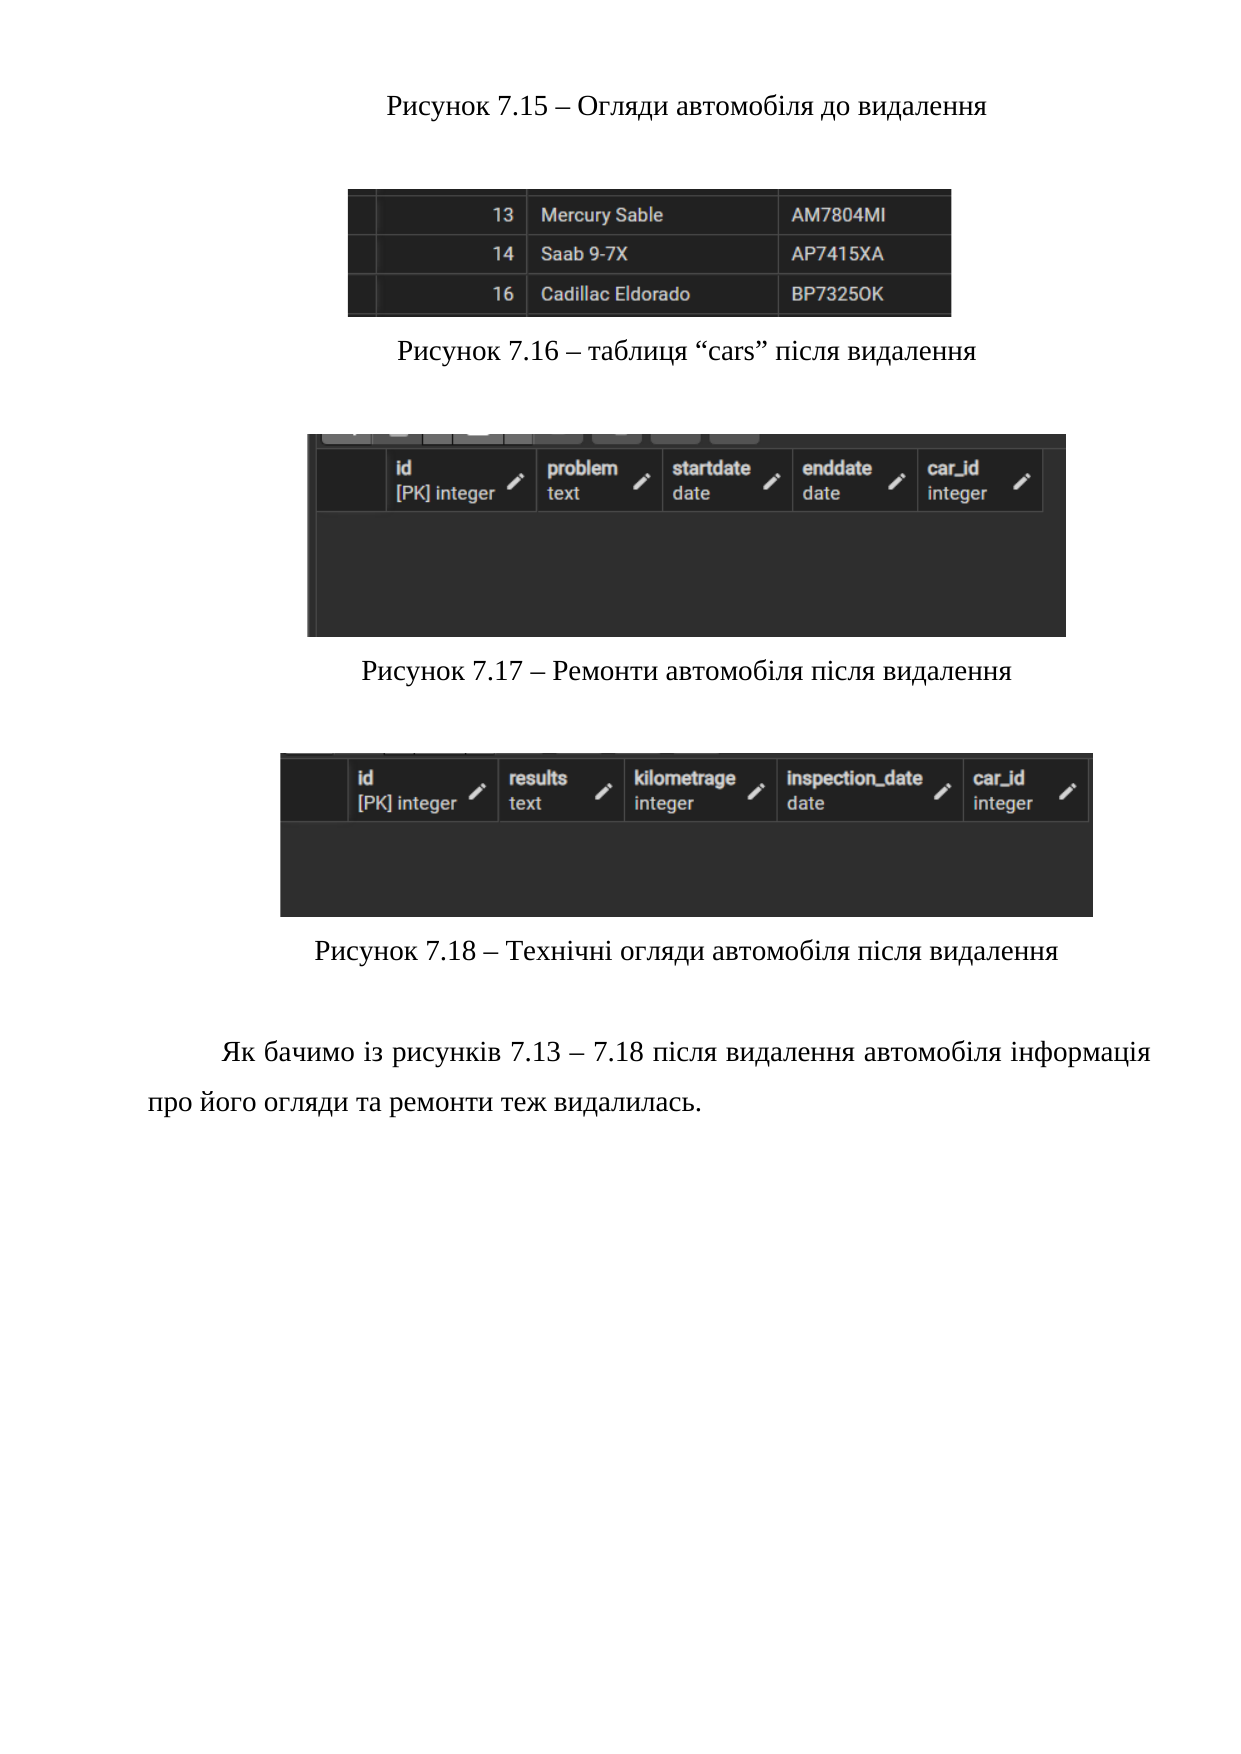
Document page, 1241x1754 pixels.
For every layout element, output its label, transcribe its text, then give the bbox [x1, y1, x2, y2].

text Рисунок 7.17 – Ремонти автомобіля після видалення [148, 653, 1152, 687]
text Як бачимо із рисунків 7.13 – 7.18 після видалення автомобіля інформація про його огляди та ремонти теж видалилась. [148, 1034, 1152, 1118]
text Рисунок 7.15 – Огляди автомобіля до видалення [148, 88, 1152, 122]
picture [280, 753, 1093, 917]
picture [307, 434, 1066, 637]
picture [347, 189, 952, 317]
text Рисунок 7.16 – таблиця “cars” після видалення [148, 333, 1152, 367]
text Рисунок 7.18 – Технічні огляди автомобіля після видалення [148, 933, 1152, 967]
